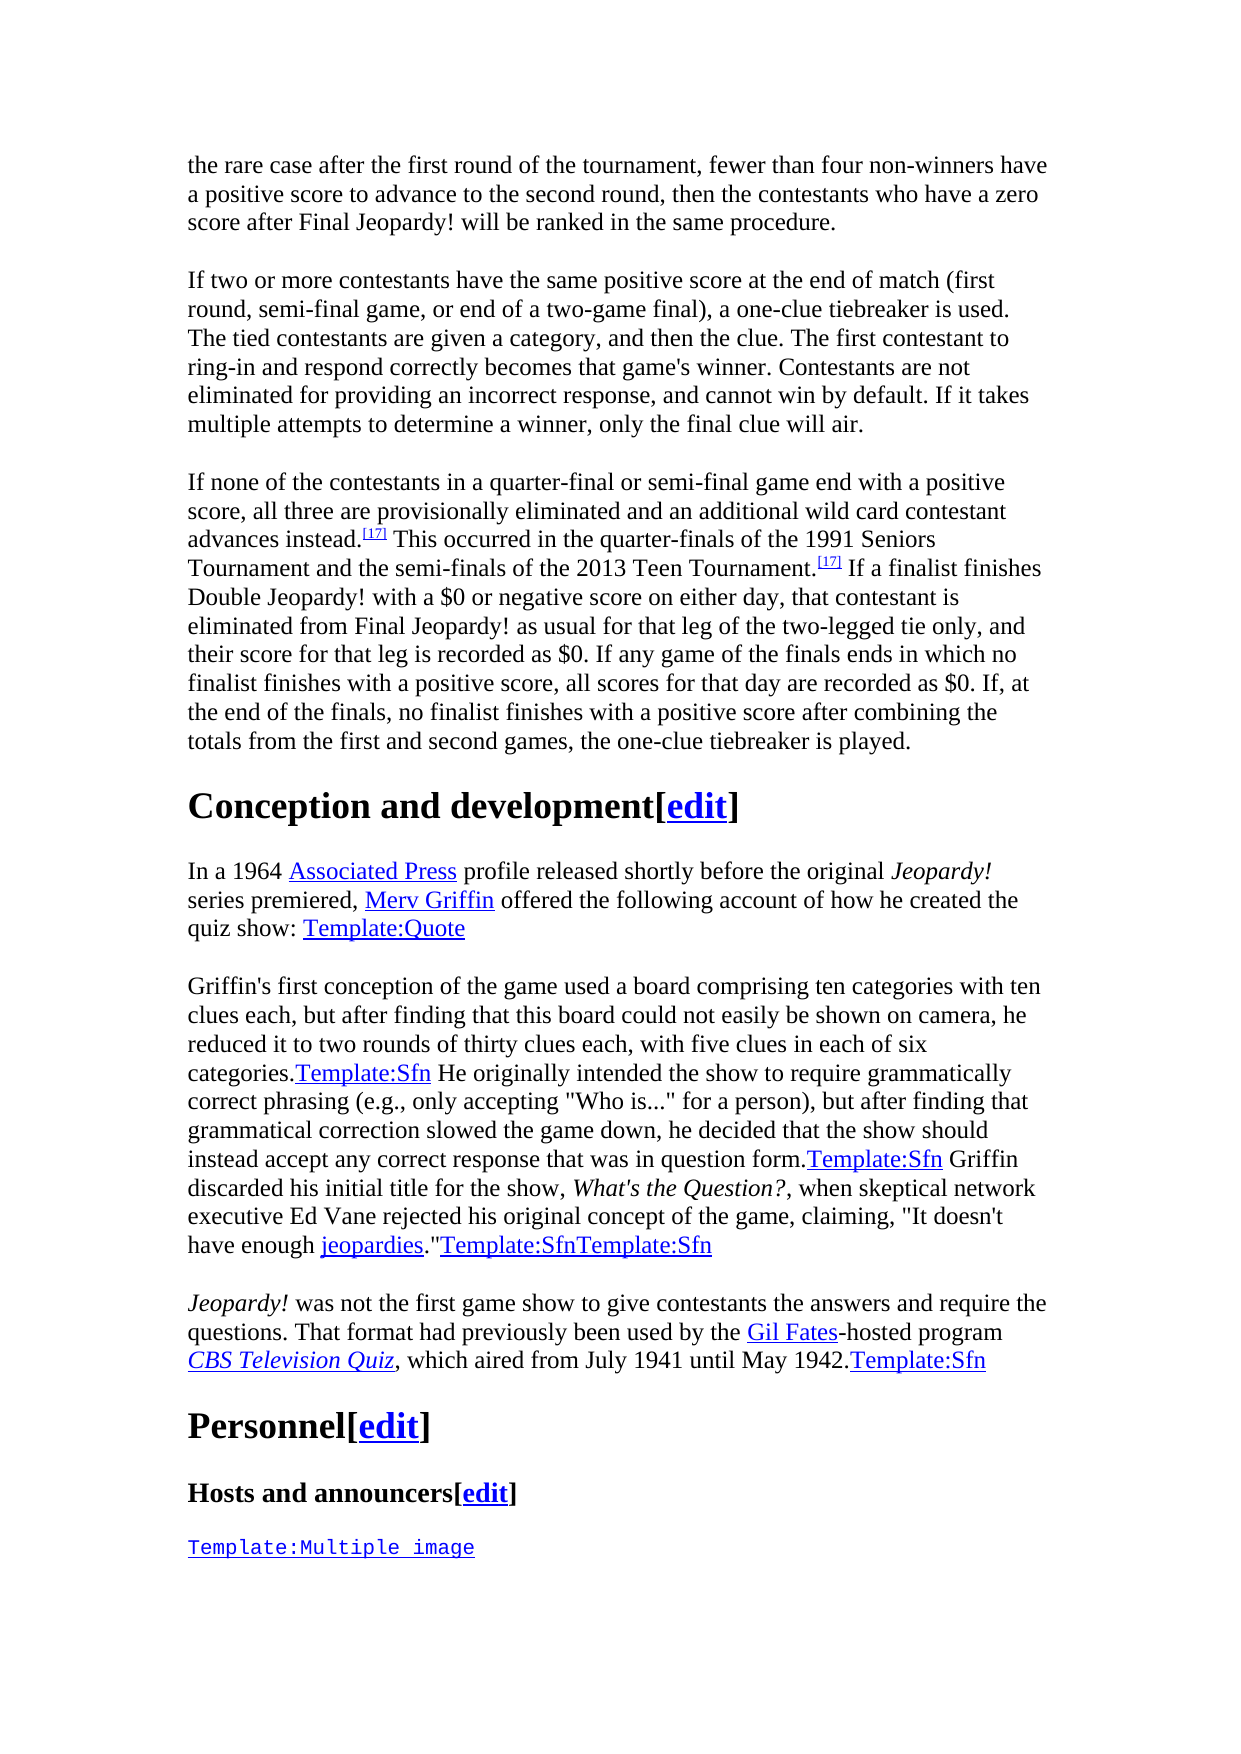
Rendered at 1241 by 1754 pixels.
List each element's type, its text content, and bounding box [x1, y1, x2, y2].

text Griffin's first conception of the game used a board comprising ten categories with ten clues each, but after finding that this board could not easily be shown on camera, he reduced it to two rounds of thirty clues each, with five clues in each of six categories.Template:Sfn He originally intended the show to require grammatically correct phrasing (e.g., only accepting "Who is..." for a person), but after finding that grammatical correction slowed the game down, he decided that the show should instead accept any correct response that was in question form.Template:Sfn Griffin discarded his initial title for the show, What's the Question?, when skeptical network executive Ed Vane rejected his original concept of the game, claiming, "It doesn't have enough jeopardies."Template:SfnTemplate:Sfn [187, 971, 1053, 1259]
text In a 1964 Associated Press profile released shortly before the original Jeopardy! series premiered, Merv Griffin offered the following account of how he created the quiz show: Template:Quote [187, 856, 1053, 942]
subtitle Conception and development[edit] [187, 784, 1053, 827]
subtitle Hosts and announcers[edit] [187, 1476, 1053, 1508]
text If two or more contestants have the same positive score at the end of match (first round, semi-final game, or end of a two-game final), a one-clue tiebreaker is used. The tied contestants are given a category, and then the clue. The first contestant to ring-in and respond correctly becomes that game's winner. Contestants are not eliminated for providing an incorrect response, and cannot win by default. If it takes multiple attempts to determine a winner, only the final clue will air. [187, 265, 1053, 438]
text Jeopardy! was not the first game show to give contestants the answers and require the questions. That format had previously been used by the Gil Fates-hosted program CBS Television Quiz, which aired from July 1941 until May 1942.Template:Sfn [187, 1288, 1053, 1374]
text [187, 150, 1053, 236]
text Template:Multiple image [187, 1537, 1053, 1561]
text If none of the contestants in a quarter-final or semi-final game end with a positive score, all three are provisionally eliminated and an additional wild card contestant advances instead.[17] This occurred in the quarter-finals of the 1991 Seniors Tournament and the semi-finals of the 2013 Teen Tournament.[17] If a finalist finishes Double Jeopardy! with a $0 or negative score on either day, that contestant is eliminated from Final Jeopardy! as usual for that leg of the two-legged tie only, and their score for that leg is recorded as $0. If any game of the finals ends in which no finalist finishes with a positive score, all scores for that day are recorded as $0. If, at the end of the finals, no finalist finishes with a positive score after combining the totals from the first and second games, the one-clue tiebreaker is played. [187, 467, 1053, 754]
subtitle Personnel[edit] [187, 1403, 1053, 1447]
